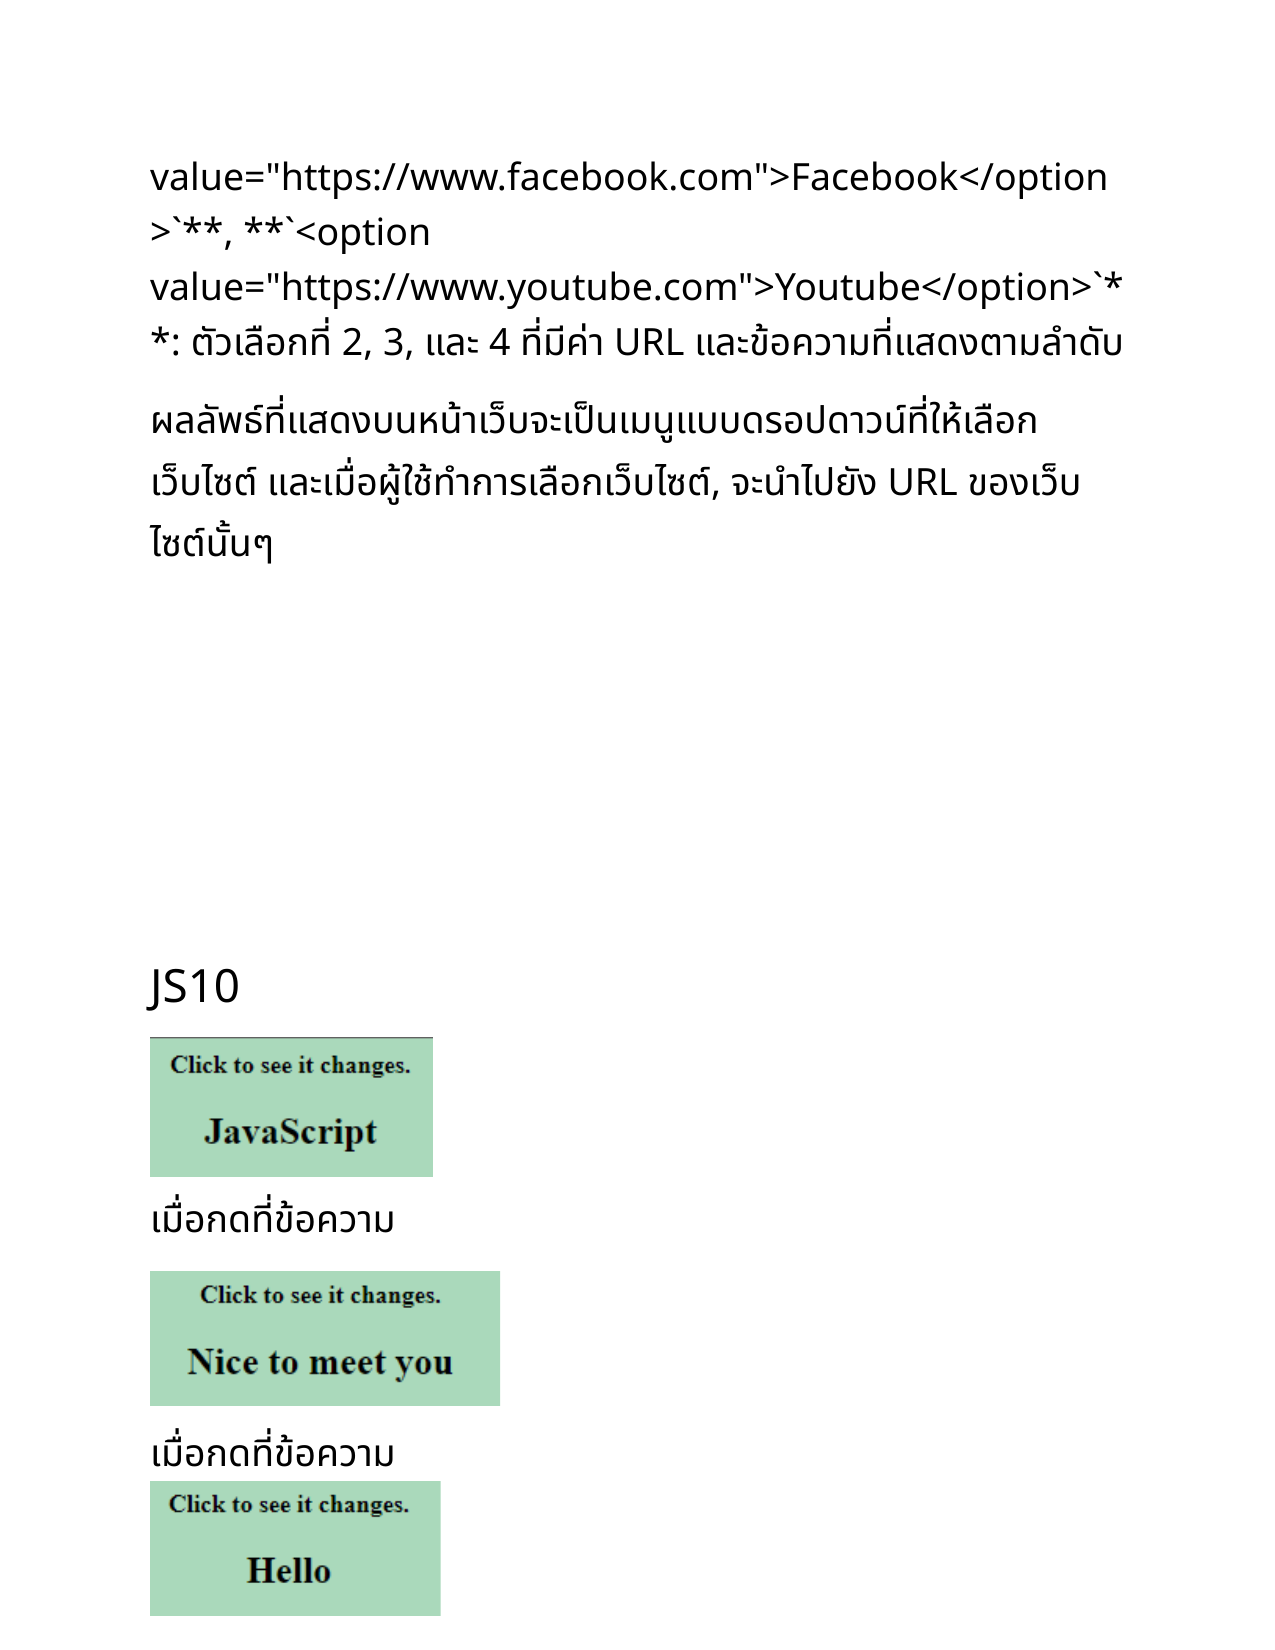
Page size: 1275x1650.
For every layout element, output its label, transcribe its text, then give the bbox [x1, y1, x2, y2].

text ผลลัพธ์ที่แสดงบนหน้าเว็บจะเป็นเมนูแบบดรอปดาวน์ที่ให้เลือกเว็บไซต์ และเมื่อผู้ใช้ทำการเลือกเว็บไซต์, จะนำไปยัง URL ของเว็บไซต์นั้นๆ [150, 394, 1125, 573]
picture [150, 1037, 433, 1177]
picture [150, 1271, 501, 1406]
text เมื่อกดที่ข้อความ [150, 1193, 1125, 1249]
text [150, 150, 1125, 373]
text JS10 [150, 953, 1125, 1016]
picture [150, 1481, 441, 1616]
text เมื่อกดที่ข้อความ [150, 1426, 1125, 1483]
